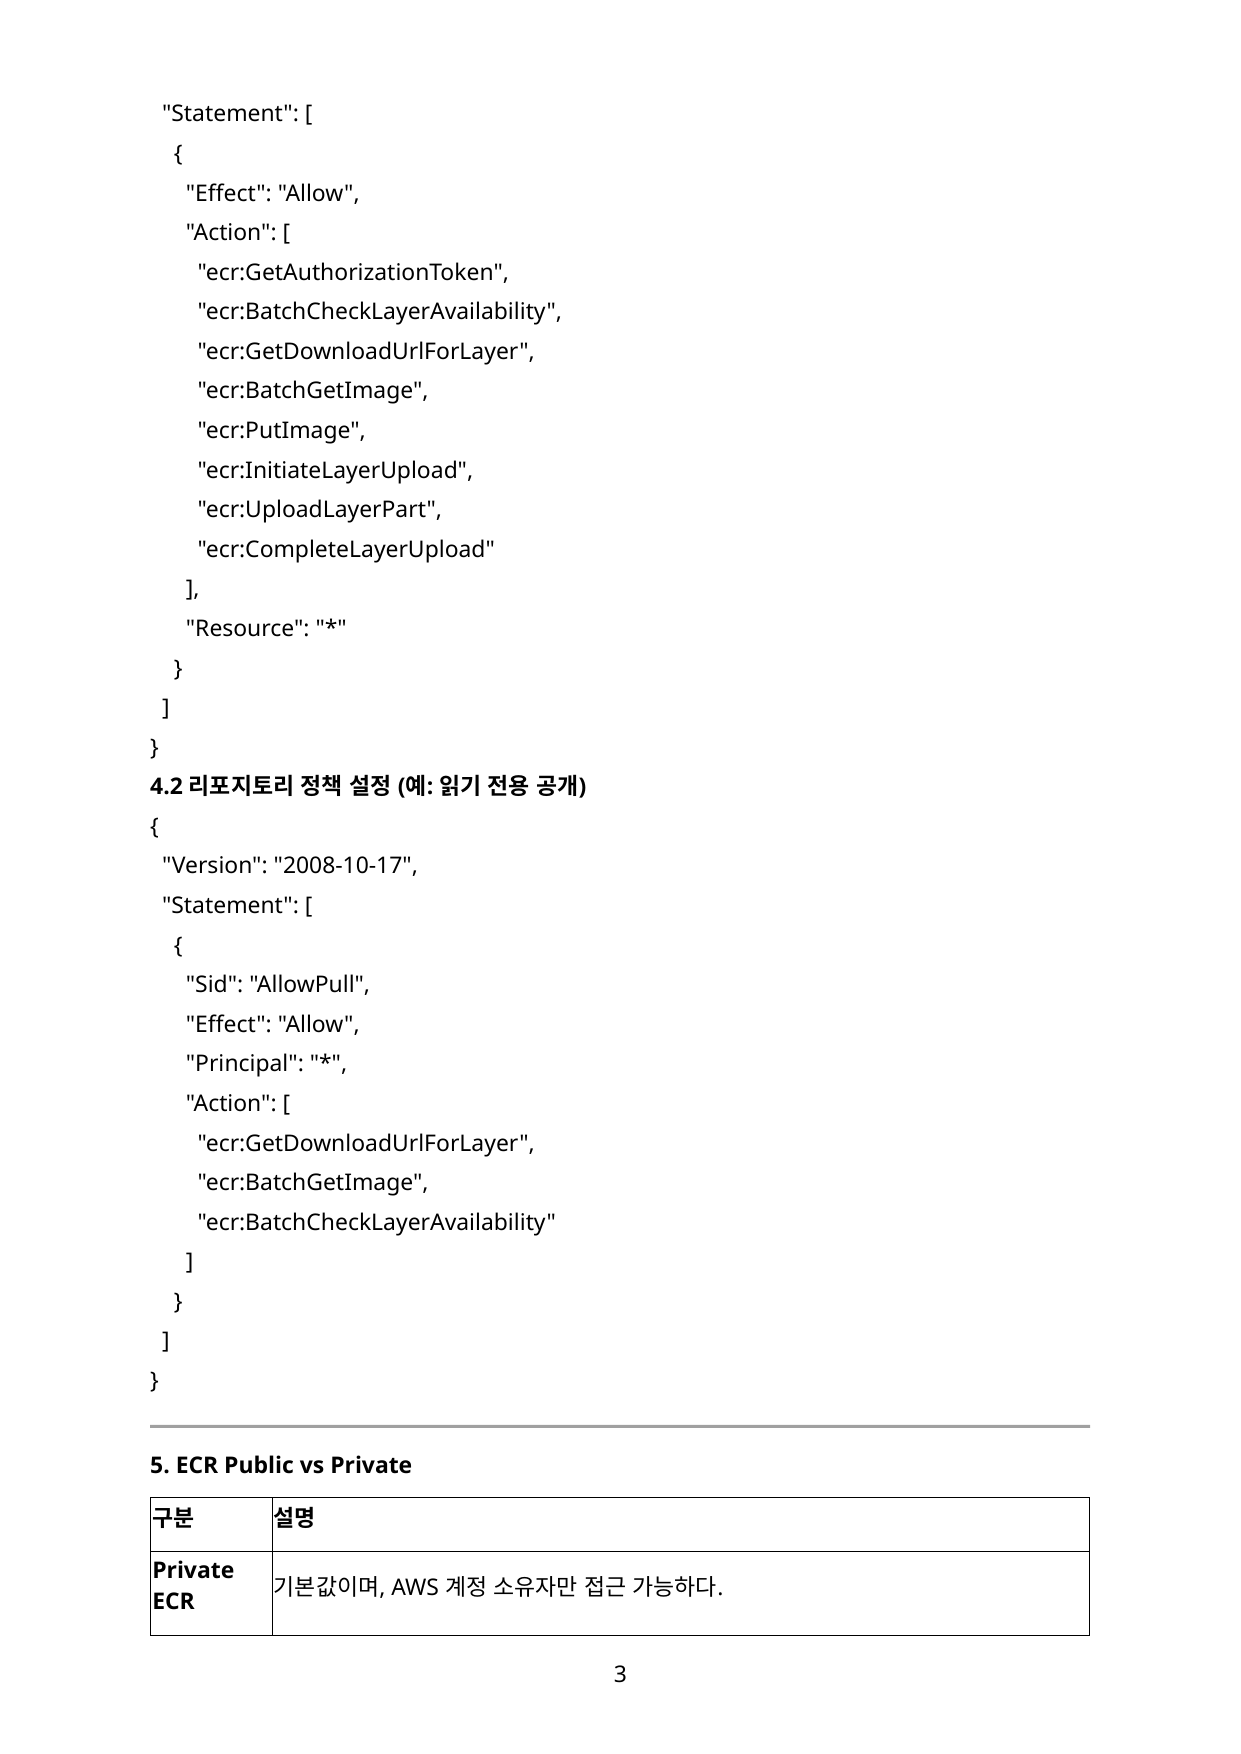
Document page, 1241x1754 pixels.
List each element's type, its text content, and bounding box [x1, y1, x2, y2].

text "Action": [ [150, 222, 1090, 245]
text "Effect": "Allow", [150, 183, 1090, 206]
text ], [150, 578, 1090, 601]
text "Sid": "AllowPull", [150, 974, 1090, 997]
table_header 구분 [151, 1498, 272, 1551]
table_cell 기본값이며, AWS 계정 소유자만 접근 가능하다. [273, 1552, 1089, 1634]
text "ecr:InitiateLayerUpload", [150, 460, 1090, 483]
text } [150, 1291, 1090, 1314]
text "ecr:PutImage", [150, 420, 1090, 443]
text "Effect": "Allow", [150, 1014, 1090, 1037]
text "ecr:GetAuthorizationToken", [150, 262, 1090, 285]
text { [150, 816, 1090, 839]
text { [150, 935, 1090, 958]
text "ecr:BatchCheckLayerAvailability", [150, 301, 1090, 324]
text ] [150, 1331, 1090, 1353]
text 5. ECR Public vs Private [150, 1449, 1090, 1481]
text "Principal": "*", [150, 1053, 1090, 1076]
text "Action": [ [150, 1093, 1090, 1116]
text } [150, 658, 1090, 681]
table_cell Private ECR [151, 1552, 272, 1634]
text "ecr:GetDownloadUrlForLayer", [150, 341, 1090, 364]
text ] [150, 1251, 1090, 1274]
text "Version": "2008-10-17", [150, 856, 1090, 878]
text "ecr:UploadLayerPart", [150, 499, 1090, 522]
table_header 설명 [273, 1498, 1089, 1551]
text "ecr:CompleteLayerUpload" [150, 539, 1090, 562]
text "ecr:GetDownloadUrlForLayer", [150, 1133, 1090, 1156]
text "ecr:BatchGetImage", [150, 1172, 1090, 1195]
text } [150, 1370, 1090, 1393]
text "Statement": [ [150, 895, 1090, 918]
text "Resource": "*" [150, 618, 1090, 641]
text "ecr:BatchCheckLayerAvailability" [150, 1212, 1090, 1235]
text } [150, 737, 1090, 760]
text 4.2 리포지토리 정책 설정 (예: 읽기 전용 공개) [150, 776, 1090, 799]
text "Statement": [ [150, 103, 1090, 126]
text ] [150, 697, 1090, 720]
text "ecr:BatchGetImage", [150, 381, 1090, 403]
text { [150, 143, 1090, 166]
